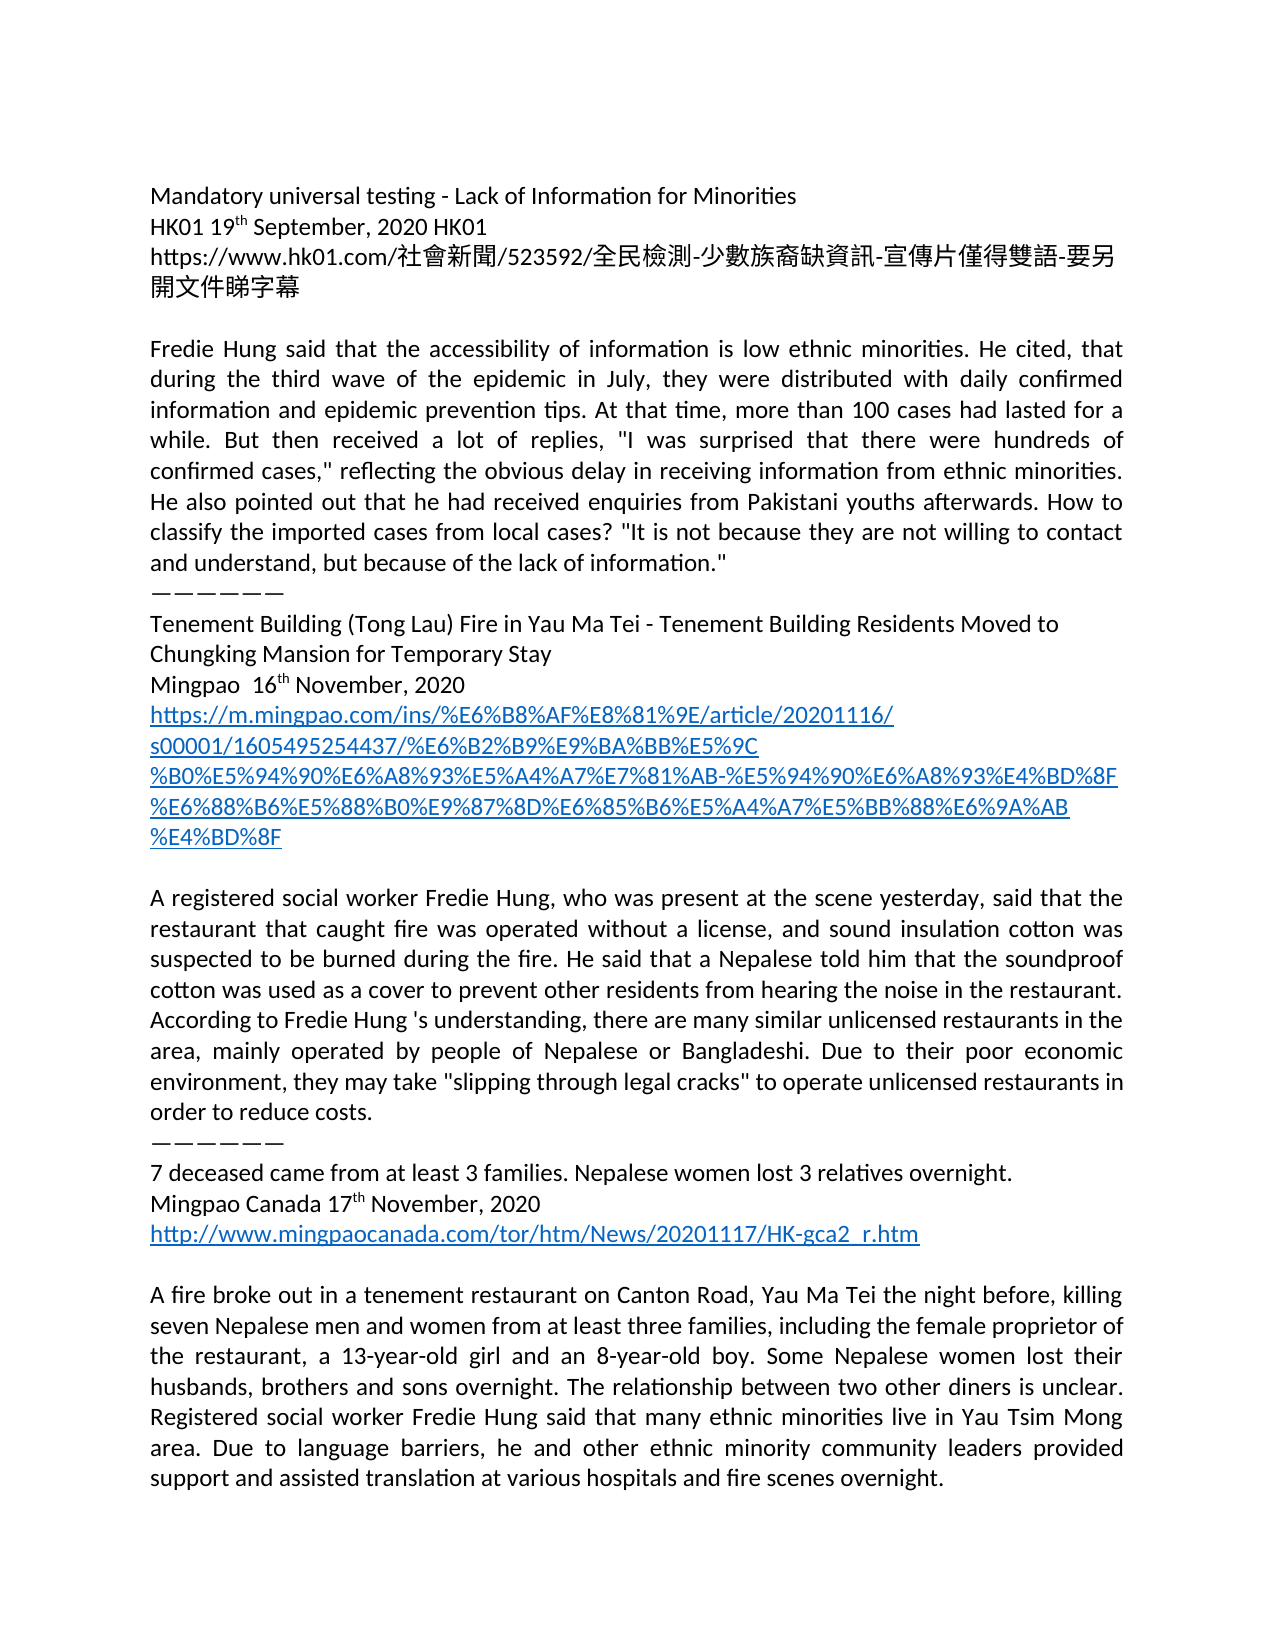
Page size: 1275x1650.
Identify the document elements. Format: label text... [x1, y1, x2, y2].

text https://www.hk01.com/社會新聞/523592/全民檢測-少數族裔缺資訊-宣傳片僅得雙語-要另開文件睇字幕 [150, 242, 1125, 303]
text Tenement Building (Tong Lau) Fire in Yau Ma Tei - Tenement Building Residents Moved to Chungking Mansion for Temporary Stay [150, 608, 1125, 669]
text Mingpao Canada 17th November, 2020 [150, 1188, 1125, 1218]
text HK01 19th September, 2020 HK01 [150, 211, 1125, 242]
text Mandatory universal testing - Lack of Information for Minorities [150, 181, 1125, 211]
text Mingpao 16th November, 2020 [150, 669, 1125, 699]
text https://m.mingpao.com/ins/%E6%B8%AF%E8%81%9E/article/20201116/s00001/1605495254437/%E6%B2%B9%E9%BA%BB%E5%9C%B0%E5%94%90%E6%A8%93%E5%A4%A7%E7%81%AB-%E5%94%90%E6%A8%93%E4%BD%8F%E6%88%B6%E5%88%B0%E9%87%8D%E6%85%B6%E5%A4%A7%E5%BB%88%E6%9A%AB%E4%BD%8F [150, 699, 1125, 852]
text 7 deceased came from at least 3 families. Nepalese women lost 3 relatives overnight. [150, 1157, 1125, 1188]
text A fire broke out in a tenement restaurant on Canton Road, Yau Ma Tei the night before, killing seven Nepalese men and women from at least three families, including the female proprietor of the restaurant, a 13-year-old girl and an 8-year-old boy. Some Nepalese women lost their husbands, brothers and sons overnight. The relationship between two other diners is unclear. Registered social worker Fredie Hung said that many ethnic minorities live in Yau Tsim Mong area. Due to language barriers, he and other ethnic minority community leaders provided support and assisted translation at various hospitals and fire scenes overnight. [150, 1279, 1125, 1493]
text A registered social worker Fredie Hung, who was present at the scene yesterday, said that the restaurant that caught fire was operated without a license, and sound insulation cotton was suspected to be burned during the fire. He said that a Nepalese told him that the soundproof cotton was used as a cover to prevent other residents from hearing the noise in the restaurant. According to Fredie Hung 's understanding, there are many similar unlicensed restaurants in the area, mainly operated by people of Nepalese or Bangladeshi. Due to their poor economic environment, they may take "slipping through legal cracks" to operate unlicensed restaurants in order to reduce costs. [150, 882, 1125, 1127]
text —————— [150, 1127, 1125, 1157]
text Fredie Hung said that the accessibility of information is low ethnic minorities. He cited, that during the third wave of the epidemic in July, they were distributed with daily confirmed information and epidemic prevention tips. At that time, more than 100 cases had lasted for a while. But then received a lot of replies, "I was surprised that there were hundreds of confirmed cases," reflecting the obvious delay in receiving information from ethnic minorities. He also pointed out that he had received enquiries from Pakistani youths afterwards. How to classify the imported cases from local cases? "It is not because they are not willing to contact and understand, but because of the lack of information." [150, 333, 1125, 577]
text http://www.mingpaocanada.com/tor/htm/News/20201117/HK-gca2_r.htm [150, 1218, 1125, 1249]
text —————— [150, 577, 1125, 608]
